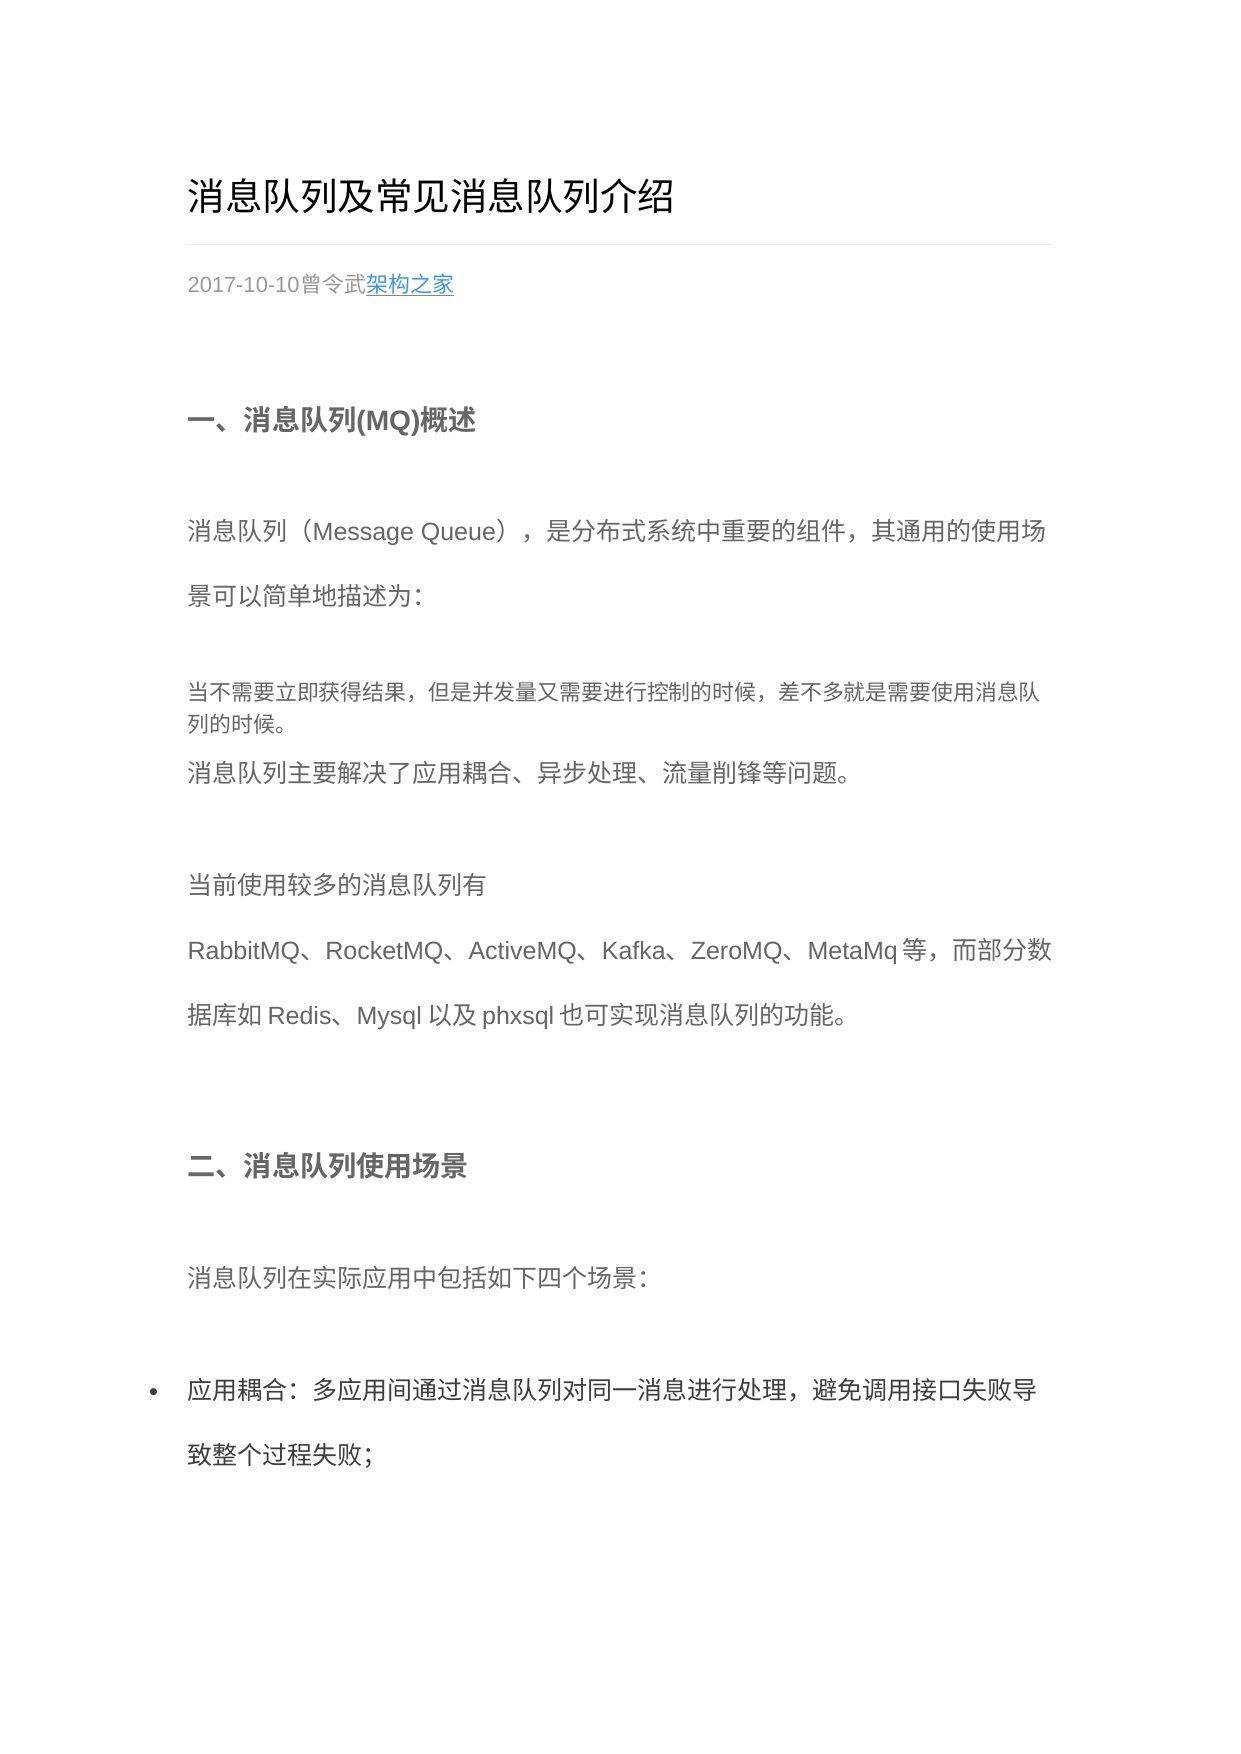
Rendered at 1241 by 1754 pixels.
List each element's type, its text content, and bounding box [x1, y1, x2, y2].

text 消息队列在实际应用中包括如下四个场景： [187, 1244, 1053, 1309]
text 二、消息队列使用场景 [187, 1132, 1053, 1197]
text 2017-10-10 曾令武 架构之家 [187, 267, 1053, 299]
text 消息队列及常见消息队列介绍 [187, 162, 1053, 245]
list 应用耦合：多应用间通过消息队列对同一消息进行处理，避免调用接口失败导致整个过程失败； [150, 1356, 1053, 1486]
text 当前使用较多的消息队列有RabbitMQ、RocketMQ、ActiveMQ、Kafka、ZeroMQ、MetaMq等，而部分数据库如Redis、Mysql以及phxsql也可实现消息队列的功能。 [187, 851, 1053, 1046]
text 消息队列主要解决了应用耦合、异步处理、流量削锋等问题。 [187, 739, 1053, 804]
text 消息队列（Message Queue），是分布式系统中重要的组件，其通用的使用场景可以简单地描述为： [187, 497, 1053, 627]
text 一、消息队列(MQ)概述 [187, 386, 1053, 451]
text 当不需要立即获得结果，但是并发量又需要进行控制的时候，差不多就是需要使用消息队列的时候。 [187, 674, 1053, 739]
